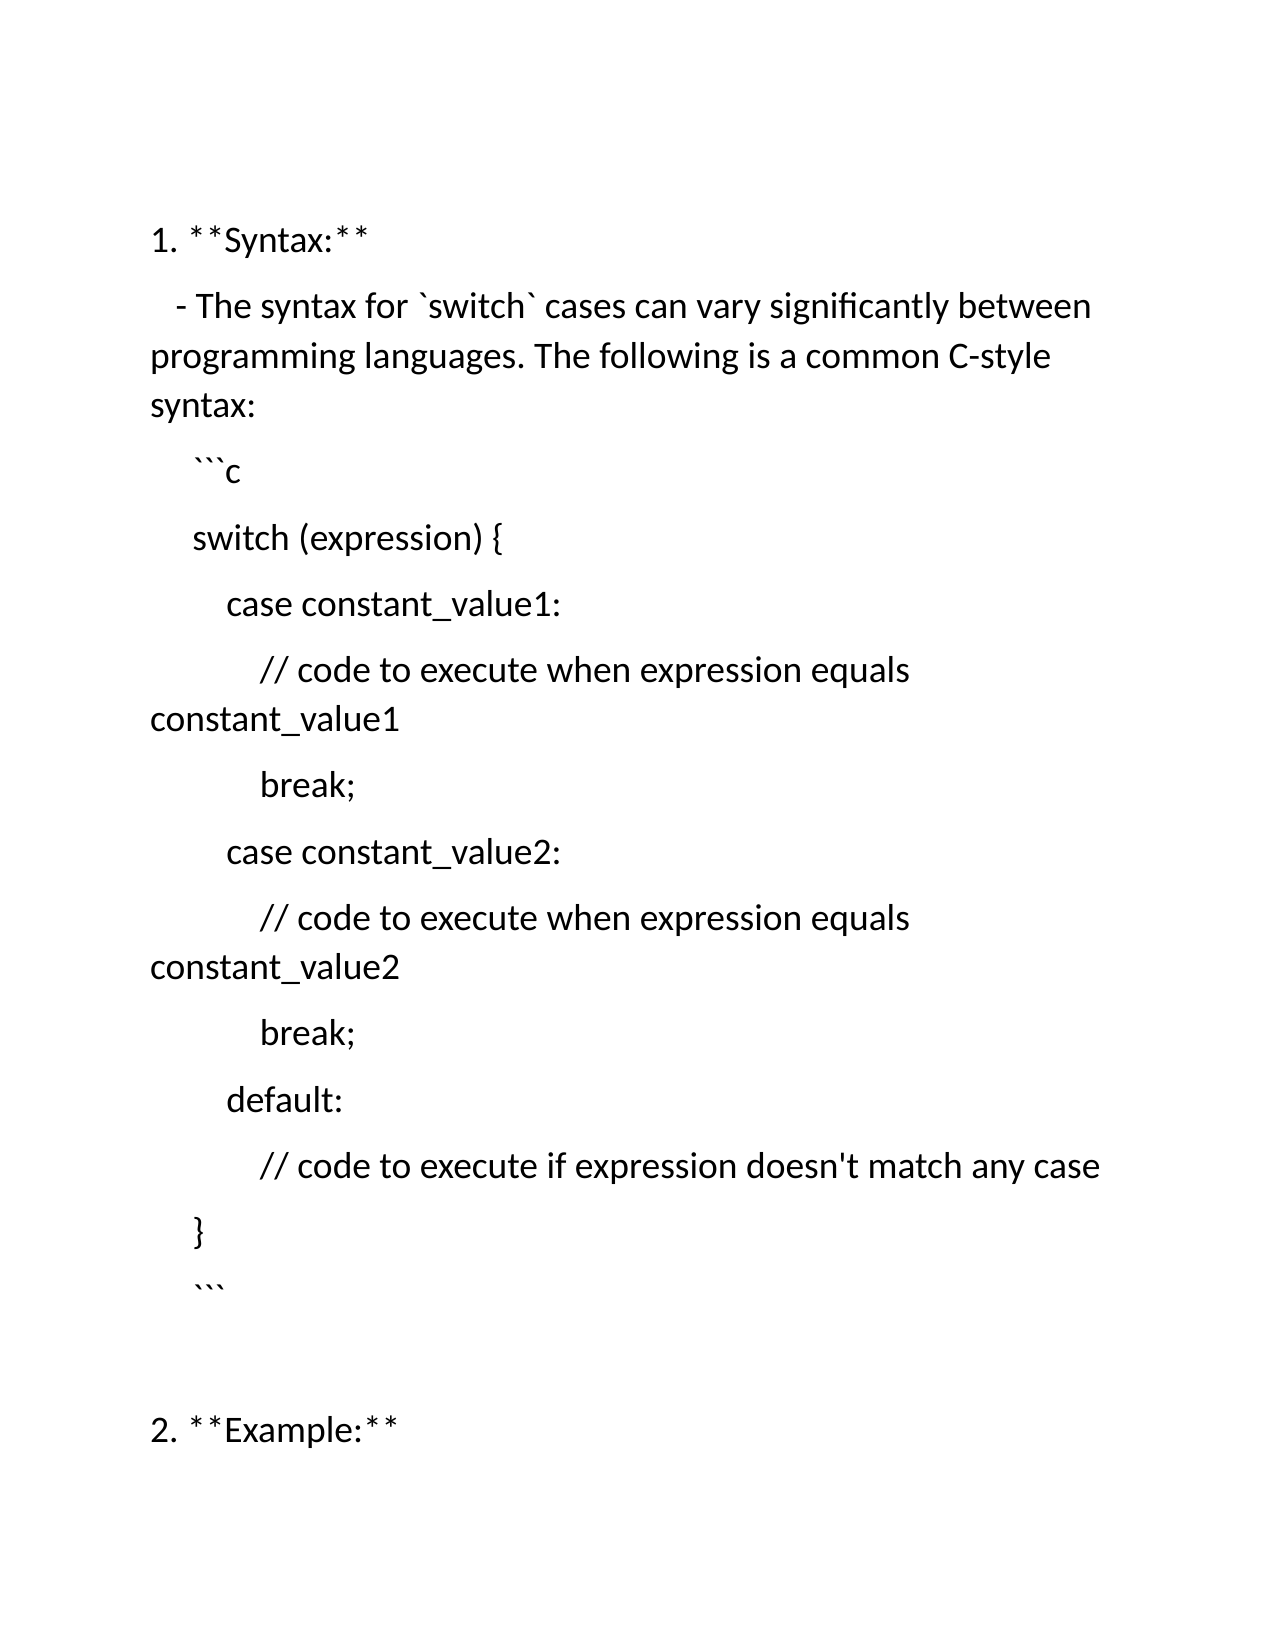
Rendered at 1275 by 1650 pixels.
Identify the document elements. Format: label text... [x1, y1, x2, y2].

text // code to execute when expression equals constant_value1 [150, 646, 1125, 741]
text default: [150, 1076, 1125, 1121]
text case constant_value2: [150, 828, 1125, 873]
text 2. **Example:** [150, 1406, 1125, 1452]
text } [150, 1208, 1125, 1254]
text case constant_value1: [150, 580, 1125, 626]
text break; [150, 1009, 1125, 1055]
text break; [150, 761, 1125, 807]
text // code to execute when expression equals constant_value2 [150, 894, 1125, 989]
text 1. **Syntax:** [150, 216, 1125, 262]
text - The syntax for `switch` cases can vary significantly between programming languages. The following is a common C-style syntax: [150, 282, 1125, 427]
text ```c [150, 447, 1125, 493]
text ``` [150, 1274, 1125, 1320]
text switch (expression) { [150, 513, 1125, 559]
text // code to execute if expression doesn't match any case [150, 1142, 1125, 1187]
